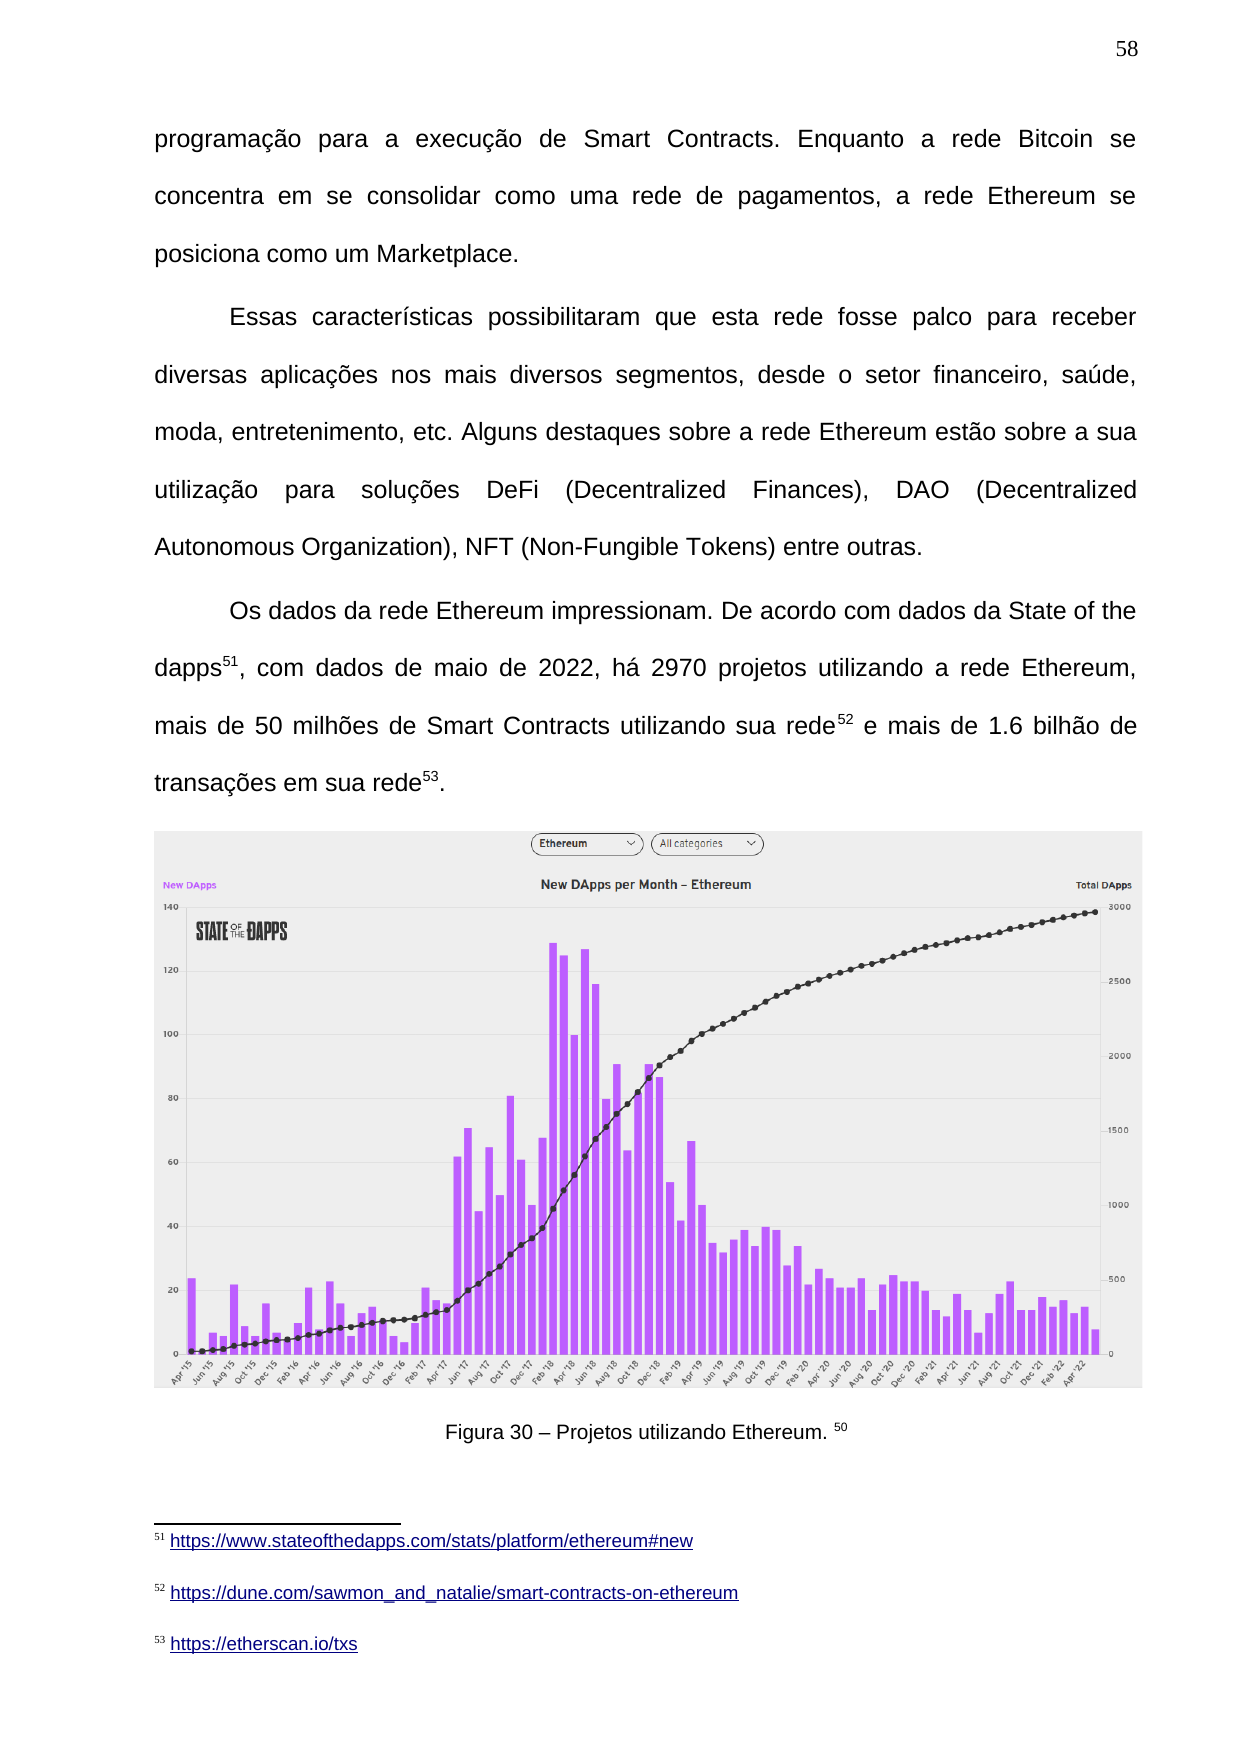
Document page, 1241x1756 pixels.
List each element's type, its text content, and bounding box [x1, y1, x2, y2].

picture [154, 831, 1143, 1388]
text Os dados da rede Ethereum impressionam. De acordo com dados da State of the dapps, com dados de maio de 2022, há 2970 projetos utilizando a rede Ethereum, mais de 50 milhões de Smart Contracts utilizando sua rede e mais de 1.6 bilhão de transações em sua rede. [154, 596, 1138, 797]
text Figura 30 – Projetos utilizando Ethereum. 50 [154, 1419, 1138, 1443]
text Essas características possibilitaram que esta rede fosse palco para receber diversas aplicações nos mais diversos segmentos, desde o setor financeiro, saúde, moda, entretenimento, etc. Alguns destaques sobre a rede Ethereum estão sobre a sua utilização para soluções DeFi (Decentralized Finances), DAO (Decentralized Autonomous Organization), NFT (Non-Fungible Tokens) entre outras. [154, 302, 1138, 561]
